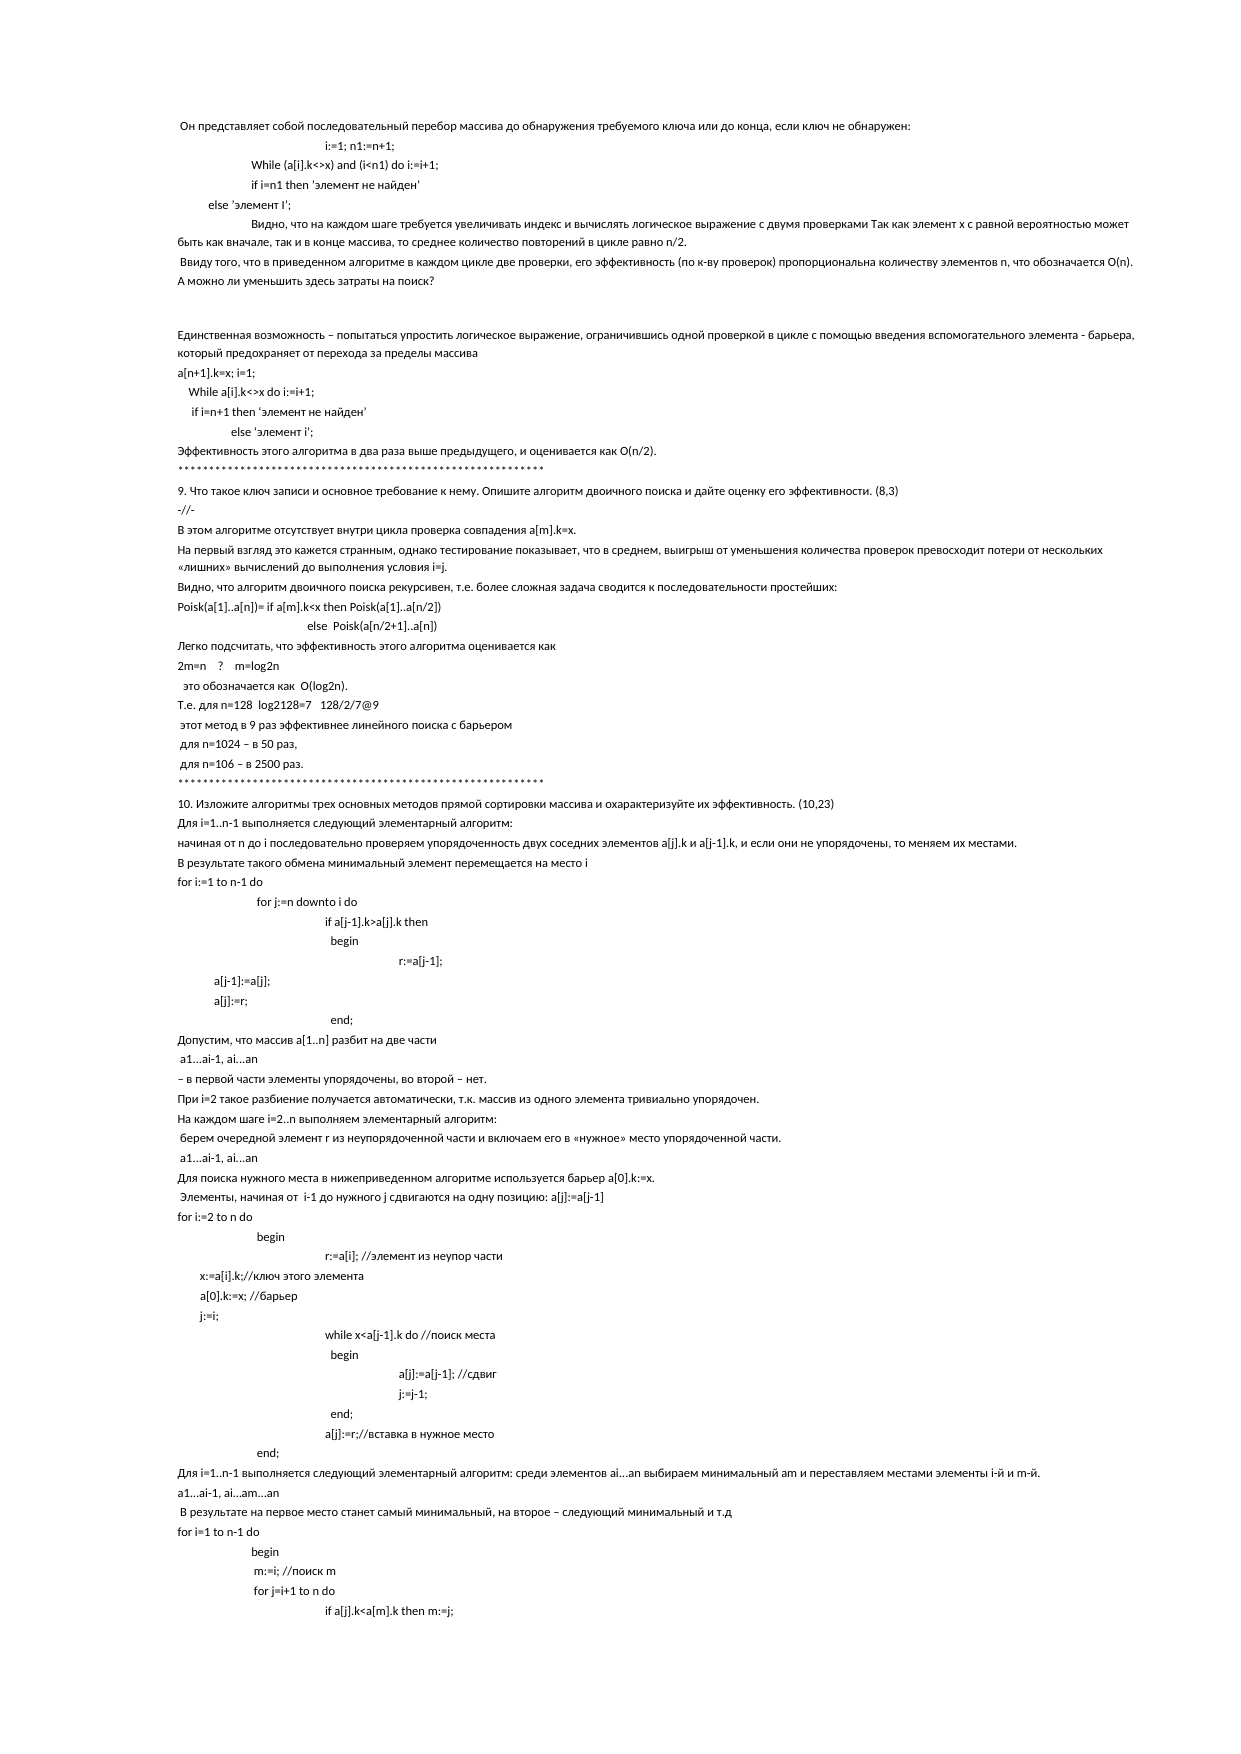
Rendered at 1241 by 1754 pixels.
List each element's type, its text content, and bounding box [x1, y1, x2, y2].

text for i=1 to n-1 do [177, 1524, 1152, 1539]
text if i=n1 then ’элемент не найден’ [177, 177, 1152, 192]
text Элементы, начиная от i-1 до нужного j сдвигаются на одну позицию: a[j]:=a[j-1] [177, 1189, 1152, 1205]
text if a[j].k<a[m].k then m:=j; [177, 1603, 1152, 1618]
text while x<a[j-1].k do //поиск места [177, 1327, 1152, 1343]
text a[j]:=r;//вставка в нужное место [177, 1426, 1152, 1441]
text 10. Изложите алгоритмы трех основных методов прямой сортировки массива и охарактеризуйте их эффективность. (10,23) [177, 796, 1152, 811]
text a[j]:=r; [177, 993, 1152, 1008]
text начиная от n до i последовательно проверяем упорядоченность двух соседних элементов a[j].k и a[j-1].k, и если они не упорядочены, то меняем их местами. [177, 835, 1152, 851]
text При i=2 такое разбиение получается автоматически, т.к. массив из одного элемента тривиально упорядочен. [177, 1091, 1152, 1106]
text Единственная возможность – попытаться упростить логическое выражение, ограничившись одной проверкой в цикле с помощью введения вспомогательного элемента - барьера, который предохраняет от перехода за пределы массива [177, 327, 1152, 360]
text for i:=2 to n do [177, 1209, 1152, 1224]
text Для i=1..n-1 выполняется следующий элементарный алгоритм: [177, 816, 1152, 831]
text *********************************************************** [177, 776, 1152, 791]
text Для i=1..n-1 выполняется следующий элементарный алгоритм: среди элементов ai...an выбираем минимальный am и переставляем местами элементы i-й и m-й. [177, 1465, 1152, 1481]
text a1...ai-1, ai...an [177, 1150, 1152, 1166]
text 9. Что такое ключ записи и основное требование к нему. Опишите алгоритм двоичного поиска и дайте оценку его эффективности. (8,3) [177, 483, 1152, 498]
text m:=i; //поиск m [177, 1564, 1152, 1579]
text if i=n+1 then ‘элемент не найден’ [177, 404, 1152, 419]
text end; [177, 1406, 1152, 1421]
text a[n+1].k=x; i=1; [177, 365, 1152, 380]
text j:=i; [177, 1308, 1152, 1323]
text a[j]:=a[j-1]; //сдвиг [177, 1367, 1152, 1382]
text – в первой части элементы упорядочены, во второй – нет. [177, 1071, 1152, 1087]
text В этом алгоритме отсутствует внутри цикла проверка совпадения a[m].k=x. [177, 522, 1152, 538]
text -//- [177, 503, 1152, 518]
text На первый взгляд это кажется странным, однако тестирование показывает, что в среднем, выигрыш от уменьшения количества проверок превосходит потери от нескольких «лишних» вычислений до выполнения условия i=j. [177, 542, 1152, 575]
text Для поиска нужного места в нижеприведенном алгоритме используется барьер a[0].k:=x. [177, 1170, 1152, 1185]
text Видно, что на каждом шаге требуется увеличивать индекс и вычислять логическое выражение с двумя проверками Так как элемент х с равной вероятностью может быть как вначале, так и в конце массива, то среднее количество повторений в цикле равно n/2. [177, 217, 1152, 249]
text для n=106 – в 2500 раз. [177, 756, 1152, 772]
text a1...ai-1, ai...an [177, 1052, 1152, 1067]
text i:=1; n1:=n+1; [177, 138, 1152, 153]
text for j=i+1 to n do [177, 1583, 1152, 1599]
text else Poisk(a[n/2+1]..a[n]) [177, 619, 1152, 634]
text begin [177, 1347, 1152, 1362]
text r:=a[i]; //элемент из неупор части [177, 1249, 1152, 1264]
text else ’элемент I’; [177, 197, 1152, 212]
text берем очередной элемент r из неупорядоченной части и включаем его в «нужное» место упорядоченной части. [177, 1131, 1152, 1146]
text begin [177, 1229, 1152, 1244]
text if a[j-1].k>a[j].k then [177, 914, 1152, 929]
text for i:=1 to n-1 do [177, 874, 1152, 890]
text a[0].k:=x; //барьер [177, 1288, 1152, 1303]
text 2m=n ? m=log2n [177, 658, 1152, 673]
text a1...ai-1, ai…am...an [177, 1485, 1152, 1500]
text a[j-1]:=a[j]; [177, 973, 1152, 988]
text Допустим, что массив a[1..n] разбит на две части [177, 1032, 1152, 1047]
text j:=j-1; [177, 1386, 1152, 1402]
text На каждом шаге i=2..n выполняем элементарный алгоритм: [177, 1111, 1152, 1126]
text Ввиду того, что в приведенном алгоритме в каждом цикле две проверки, его эффективность (по к-ву проверок) пропорциональна количеству элементов n, что обозначается О(n). [177, 254, 1152, 269]
text r:=a[j-1]; [177, 953, 1152, 969]
text end; [177, 1012, 1152, 1028]
text это обозначается как О(lоg2n). [177, 678, 1152, 693]
text begin [177, 934, 1152, 949]
text Эффективность этого алгоритма в два раза выше предыдущего, и оценивается как О(n/2). [177, 443, 1152, 459]
text Видно, что алгоритм двоичного поиска рекурсивен, т.е. более сложная задача сводится к последовательности простейших: [177, 579, 1152, 594]
text для n=1024 – в 50 раз, [177, 737, 1152, 752]
text While (a[i].k<>x) and (i<n1) do i:=i+1; [177, 157, 1152, 173]
text Т.е. для n=128 log2128=7 128/2/7@9 [177, 697, 1152, 713]
text else ‘элемент i’; [177, 424, 1152, 439]
text *********************************************************** [177, 463, 1152, 478]
text Легко подсчитать, что эффективность этого алгоритма оценивается как [177, 638, 1152, 654]
text Poisk(a[1]..a[n])= if a[m].k<x then Poisk(a[1]..a[n/2]) [177, 599, 1152, 614]
text В результате на первое место станет самый минимальный, на второе – следующий минимальный и т.д [177, 1504, 1152, 1520]
text begin [177, 1544, 1152, 1559]
text While a[i].k<>x do i:=i+1; [177, 384, 1152, 400]
text for j:=n downto i do [177, 894, 1152, 909]
text А можно ли уменьшить здесь затраты на поиск? [177, 273, 1152, 289]
text этот метод в 9 раз эффективнее линейного поиска с барьером [177, 717, 1152, 732]
text end; [177, 1446, 1152, 1461]
text В результате такого обмена минимальный элемент перемещается на место i [177, 855, 1152, 870]
text x:=a[i].k;//ключ этого элемента [177, 1268, 1152, 1284]
text Он представляет собой последовательный перебор массива до обнаружения требуемого ключа или до конца, если ключ не обнаружен: [177, 118, 1152, 133]
